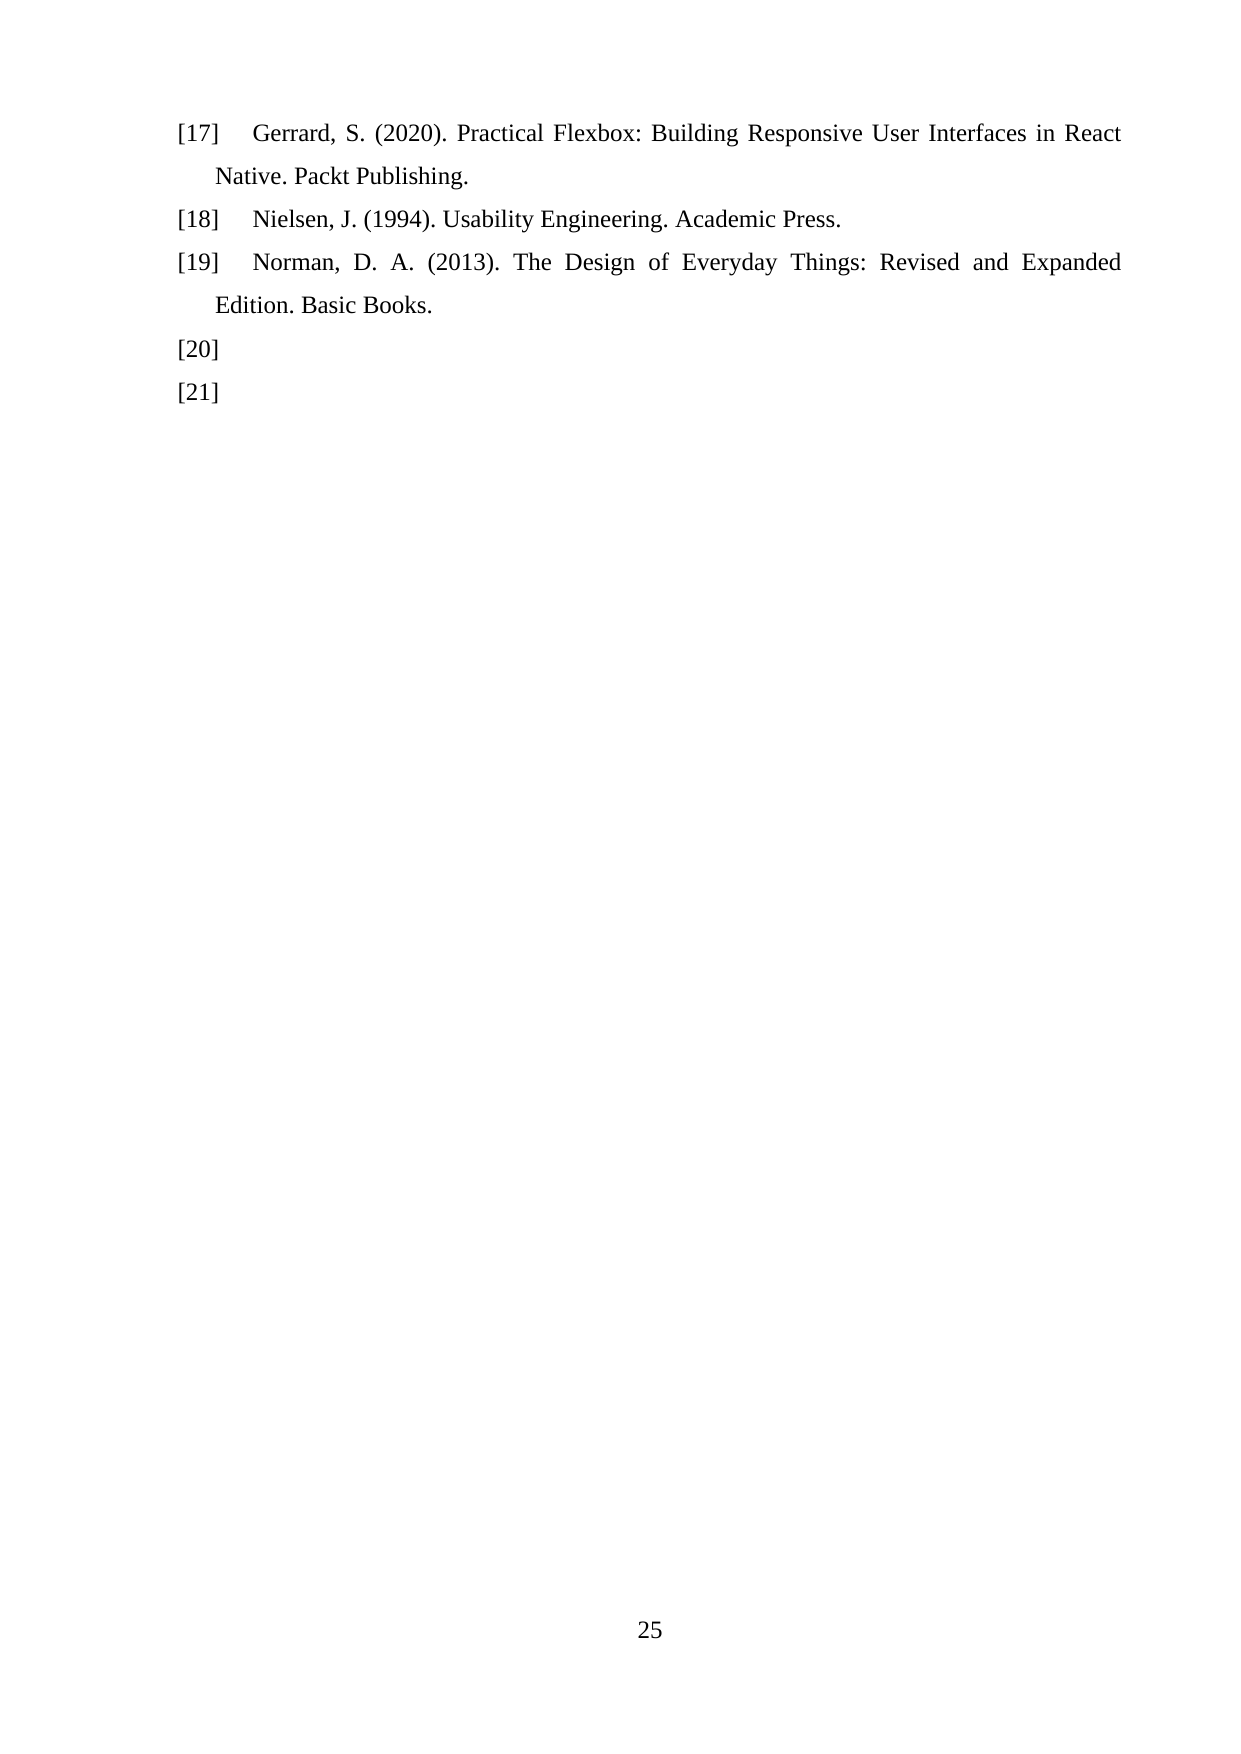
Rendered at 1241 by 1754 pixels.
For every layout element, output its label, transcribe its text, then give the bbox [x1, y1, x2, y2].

list Norman, D. A. (2013). The Design of Everyday Things: Revised and Expanded Edition. Basic Books. [177, 247, 1122, 319]
list Gerrard, S. (2020). Practical Flexbox: Building Responsive User Interfaces in React Native. Packt Publishing. [177, 118, 1122, 190]
list Nielsen, J. (1994). Usability Engineering. Academic Press. [177, 204, 1122, 233]
